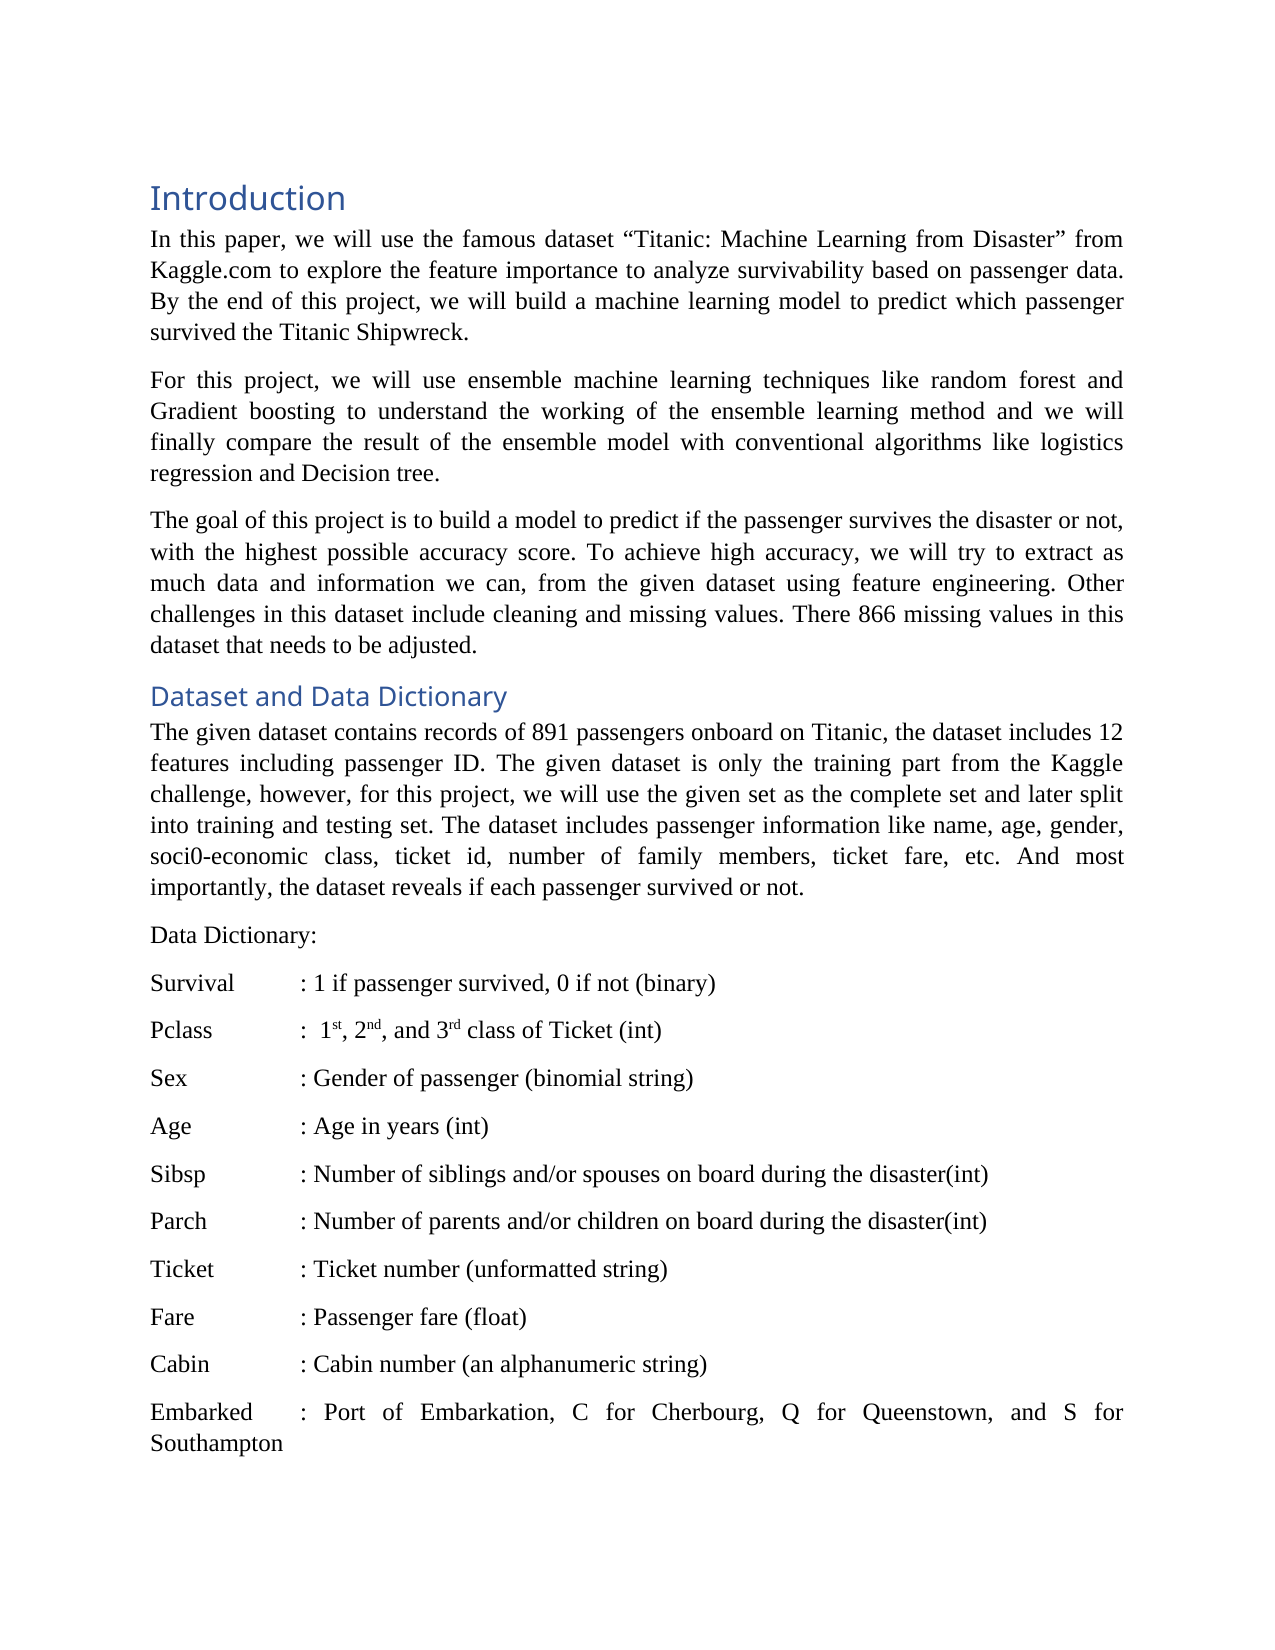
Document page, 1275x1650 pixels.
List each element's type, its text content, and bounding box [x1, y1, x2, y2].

text The given dataset contains records of 891 passengers onboard on Titanic, the dataset includes 12 features including passenger ID. The given dataset is only the training part from the Kaggle challenge, however, for this project, we will use the given set as the complete set and later split into training and testing set. The dataset includes passenger information like name, age, gender, soci0-economic class, ticket id, number of family members, ticket fare, etc. And most importantly, the dataset reveals if each passenger survived or not. [150, 717, 1125, 901]
text The goal of this project is to build a model to predict if the passenger survives the disaster or not, with the highest possible accuracy score. To achieve high accuracy, we will try to extract as much data and information we can, from the given dataset using feature engineering. Other challenges in this dataset include cleaning and missing values. There 866 missing values in this dataset that needs to be adjusted. [150, 506, 1125, 658]
text Data Dictionary: [150, 920, 1125, 949]
text Pclass : 1st, 2nd, and 3rd class of Ticket (int) [150, 1016, 1125, 1044]
subtitle Dataset and Data Dictionary [150, 677, 1125, 714]
text In this paper, we will use the famous dataset “Titanic: Machine Learning from Disaster” from Kaggle.com to explore the feature importance to analyze survivability based on passenger data. By the end of this project, we will build a machine learning model to predict which passenger survived the Titanic Shipwreck. [150, 224, 1125, 346]
text Age : Age in years (int) [150, 1111, 1125, 1140]
text Cabin : Cabin number (an alphanumeric string) [150, 1349, 1125, 1378]
text Embarked : Port of Embarkation, C for Cherbourg, Q for Queenstown, and S for Southampton [150, 1397, 1125, 1457]
text Fare : Passenger fare (float) [150, 1302, 1125, 1331]
text Ticket : Ticket number (unformatted string) [150, 1254, 1125, 1283]
text Sibsp : Number of siblings and/or spouses on board during the disaster(int) [150, 1159, 1125, 1187]
text Survival : 1 if passenger survived, 0 if not (binary) [150, 968, 1125, 997]
subtitle Introduction [150, 175, 1125, 220]
text Parch : Number of parents and/or children on board during the disaster(int) [150, 1206, 1125, 1235]
text Sex : Gender of passenger (binomial string) [150, 1063, 1125, 1092]
text For this project, we will use ensemble machine learning techniques like random forest and Gradient boosting to understand the working of the ensemble learning method and we will finally compare the result of the ensemble model with conventional algorithms like logistics regression and Decision tree. [150, 365, 1125, 487]
